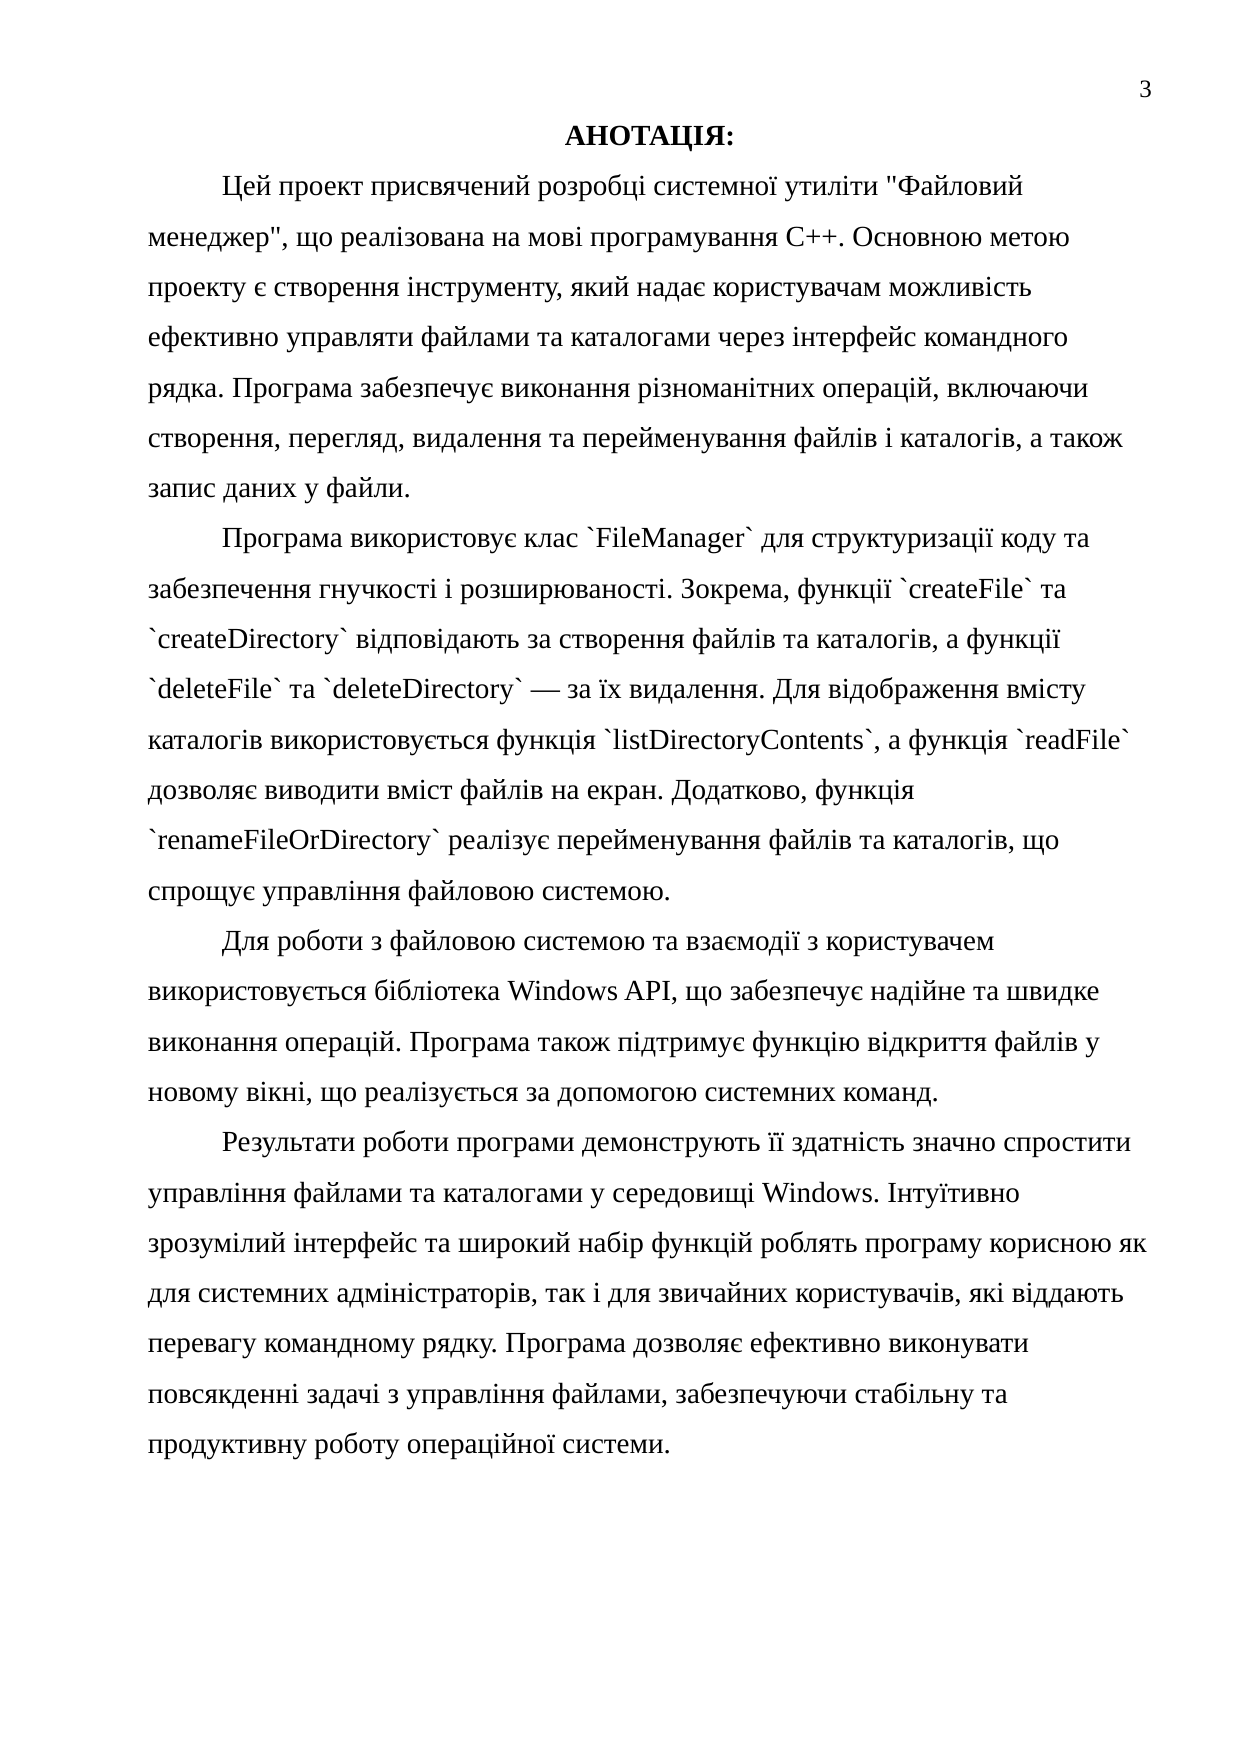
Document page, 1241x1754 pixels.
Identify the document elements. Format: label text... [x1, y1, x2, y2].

text Програма використовує клас `FileManager` для структуризації коду та забезпечення гнучкості і розширюваності. Зокрема, функції `createFile` та `createDirectory` відповідають за створення файлів та каталогів, а функції `deleteFile` та `deleteDirectory` — за їх видалення. Для відображення вмісту каталогів використовується функція `listDirectoryContents`, а функція `readFile` дозволяє виводити вміст файлів на екран. Додатково, функція `renameFileOrDirectory` реалізує перейменування файлів та каталогів, що спрощує управління файловою системою. [148, 521, 1152, 906]
text Анотація: [148, 118, 1152, 152]
text Цей проект присвячений розробці системної утиліти "Файловий менеджер", що реалізована на мові програмування C++. Основною метою проекту є створення інструменту, який надає користувачам можливість ефективно управляти файлами та каталогами через інтерфейс командного рядка. Програма забезпечує виконання різноманітних операцій, включаючи створення, перегляд, видалення та перейменування файлів і каталогів, а також запис даних у файли. [148, 168, 1152, 504]
text Результати роботи програми демонструють її здатність значно спростити управління файлами та каталогами у середовищі Windows. Інтуїтивно зрозумілий інтерфейс та широкий набір функцій роблять програму корисною як для системних адміністраторів, так і для звичайних користувачів, які віддають перевагу командному рядку. Програма дозволяє ефективно виконувати повсякденні задачі з управління файлами, забезпечуючи стабільну та продуктивну роботу операційної системи. [148, 1124, 1152, 1460]
text Для роботи з файловою системою та взаємодії з користувачем використовується бібліотека Windows API, що забезпечує надійне та швидке виконання операцій. Програма також підтримує функцію відкриття файлів у новому вікні, що реалізується за допомогою системних команд. [148, 923, 1152, 1108]
